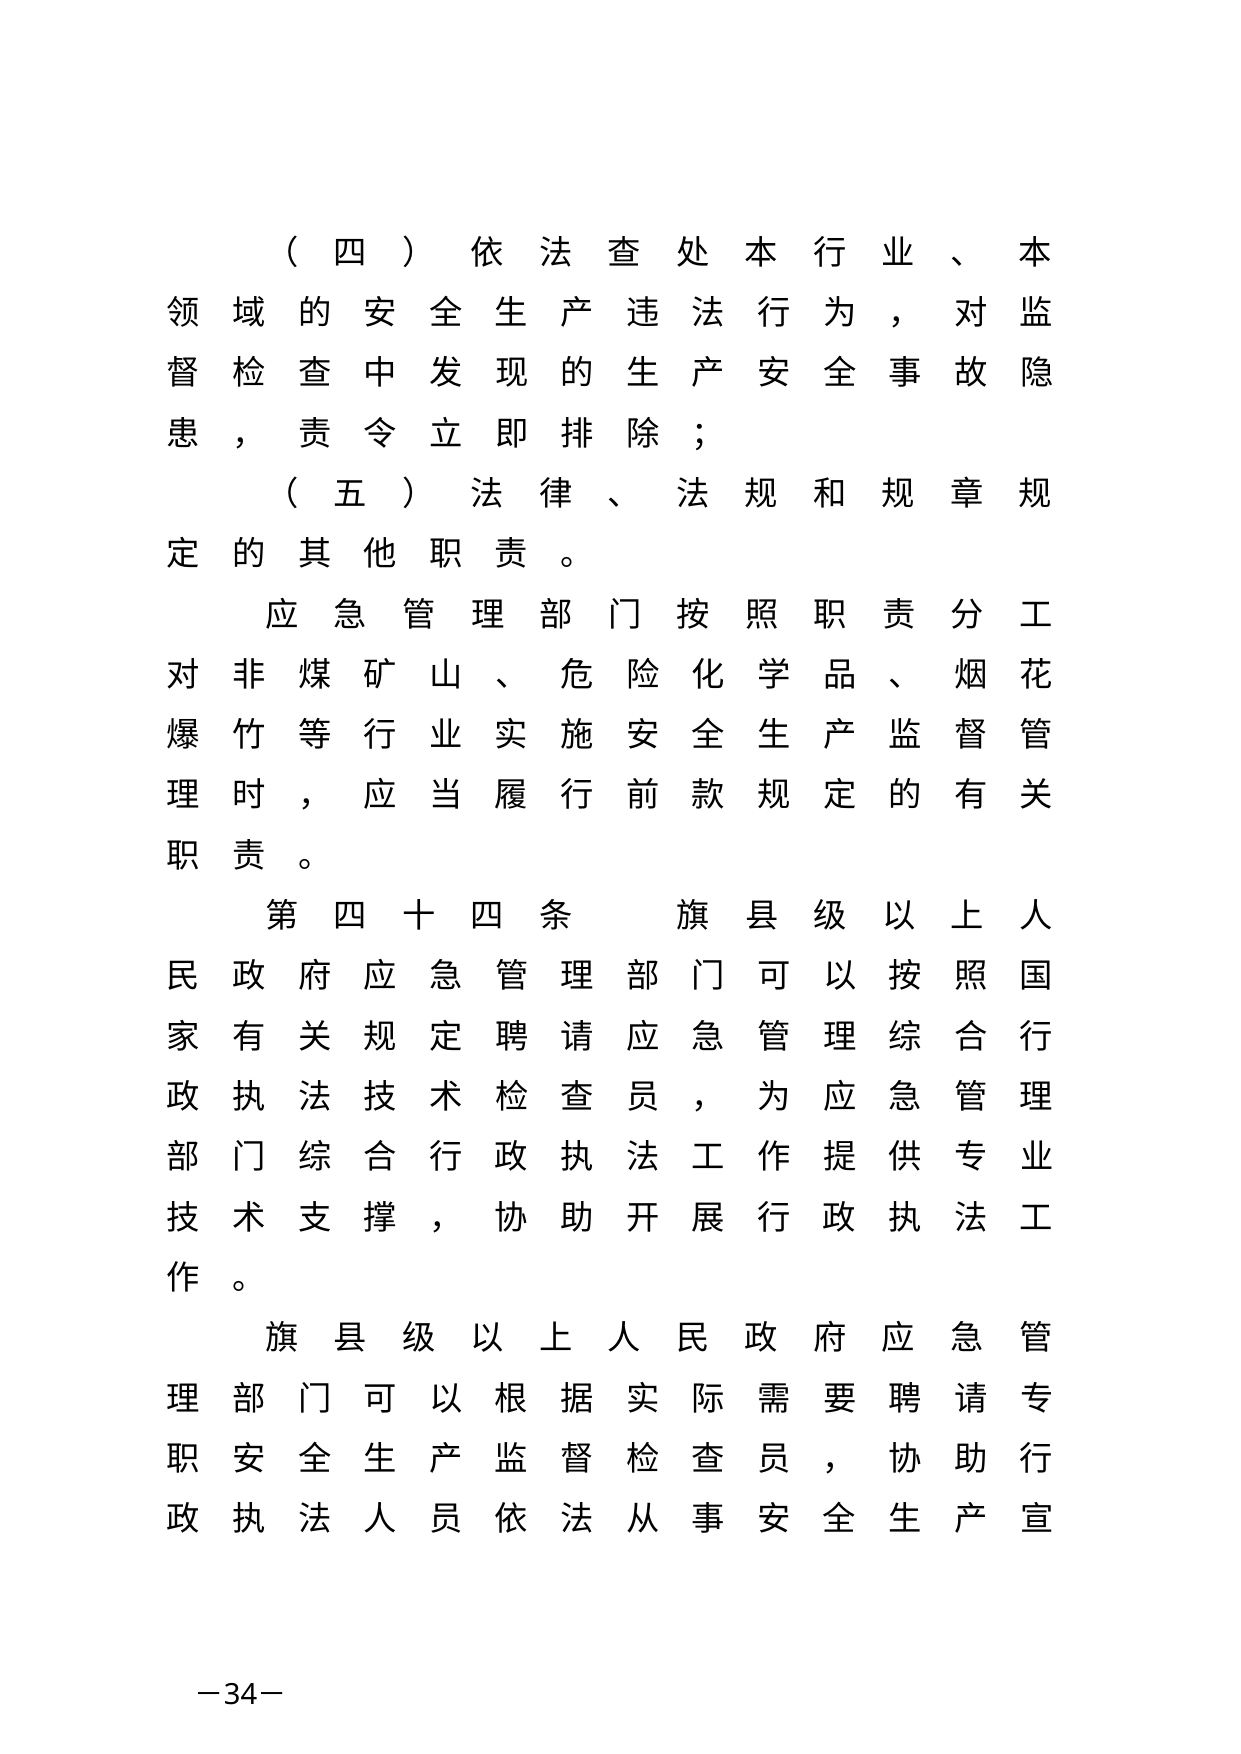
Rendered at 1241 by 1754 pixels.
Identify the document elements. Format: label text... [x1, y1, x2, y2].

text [167, 1305, 1085, 1546]
text 第四十四条 旗县级以上人民政府应急管理部门可以按照国家有关规定聘请应急管理综合行政执法技术检查员，为应急管理部门综合行政执法工作提供专业技术支撑，协助开展行政执法工作。 [167, 883, 1085, 1305]
text 应急管理部门按照职责分工对非煤矿山、危险化学品、烟花爆竹等行业实施安全生产监督管理时，应当履行前款规定的有关职责。 [167, 581, 1085, 883]
text （四）依法查处本行业、本领域的安全生产违法行为，对监督检查中发现的生产安全事故隐患，责令立即排除； [167, 219, 1085, 461]
text （五）法律、法规和规章规定的其他职责。 [167, 461, 1085, 581]
